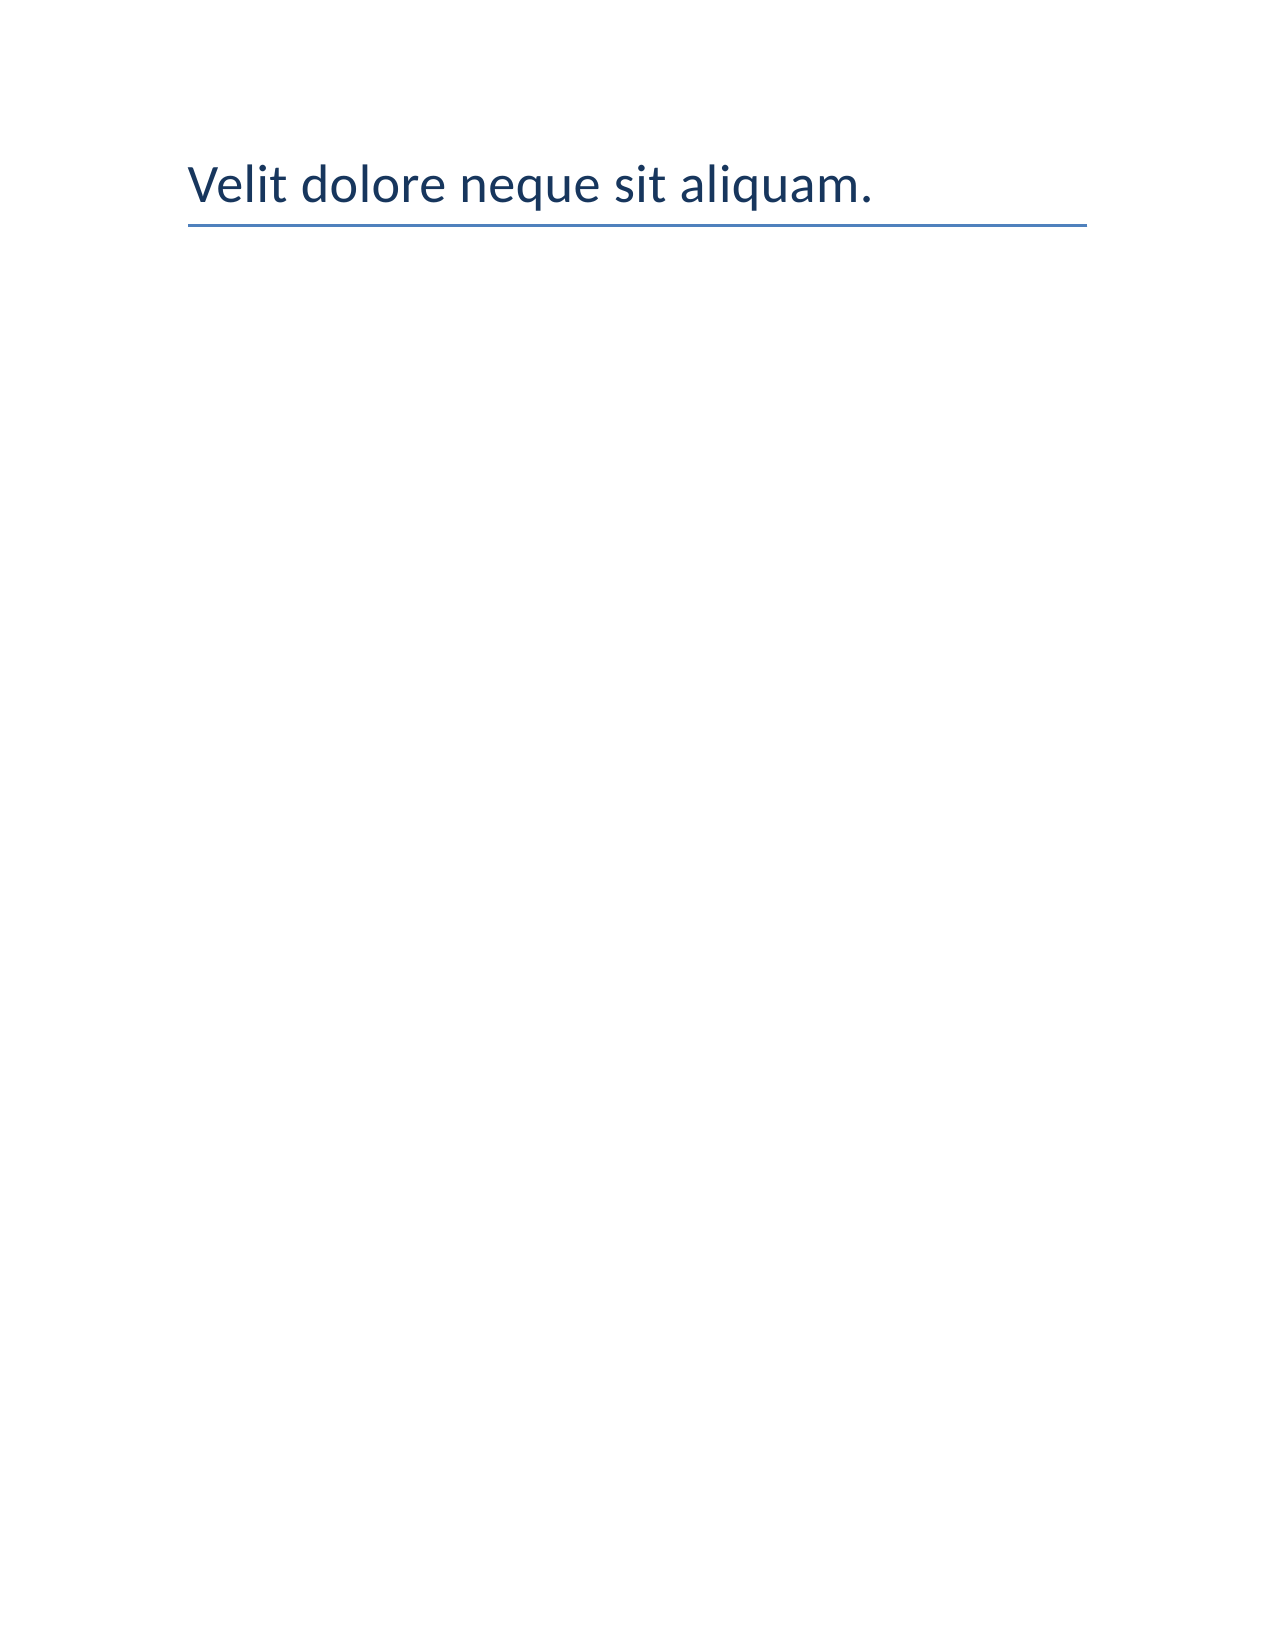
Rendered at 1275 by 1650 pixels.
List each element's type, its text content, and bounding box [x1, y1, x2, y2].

title Velit dolore neque sit aliquam. [187, 150, 1087, 227]
